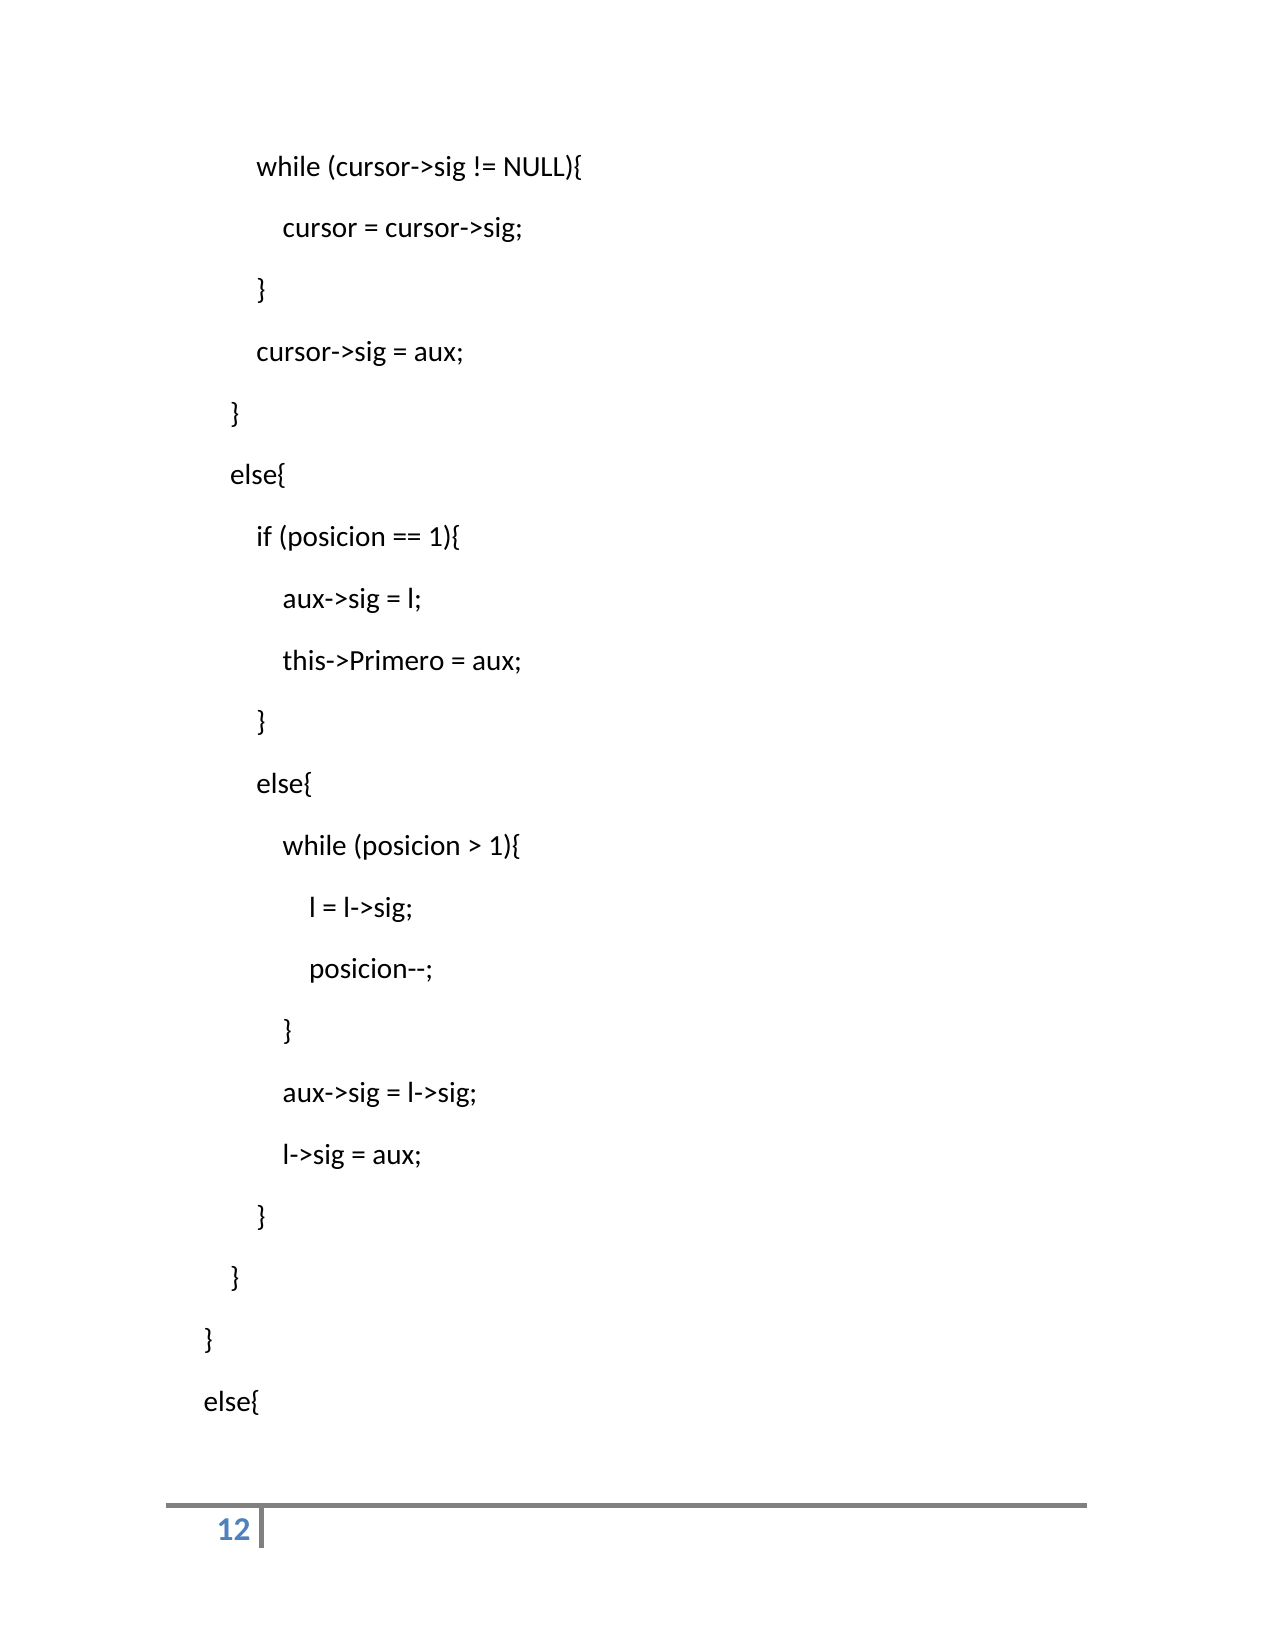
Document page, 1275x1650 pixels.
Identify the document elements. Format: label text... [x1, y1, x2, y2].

text } [177, 703, 1098, 739]
text l = l->sig; [177, 889, 1098, 924]
text posicion--; [177, 951, 1098, 986]
text } [177, 1259, 1098, 1295]
text while (cursor->sig != NULL){ [177, 148, 1098, 183]
text if (posicion == 1){ [177, 518, 1098, 554]
text l->sig = aux; [177, 1136, 1098, 1172]
text else{ [177, 765, 1098, 801]
text } [177, 271, 1098, 307]
text while (posicion > 1){ [177, 827, 1098, 863]
text this->Primero = aux; [177, 642, 1098, 677]
text else{ [177, 1383, 1098, 1419]
text cursor = cursor->sig; [177, 209, 1098, 245]
text aux->sig = l; [177, 580, 1098, 616]
text } [177, 1198, 1098, 1233]
text else{ [177, 456, 1098, 492]
text } [177, 1321, 1098, 1357]
text cursor->sig = aux; [177, 333, 1098, 368]
text } [177, 395, 1098, 430]
text aux->sig = l->sig; [177, 1074, 1098, 1110]
text } [177, 1012, 1098, 1048]
